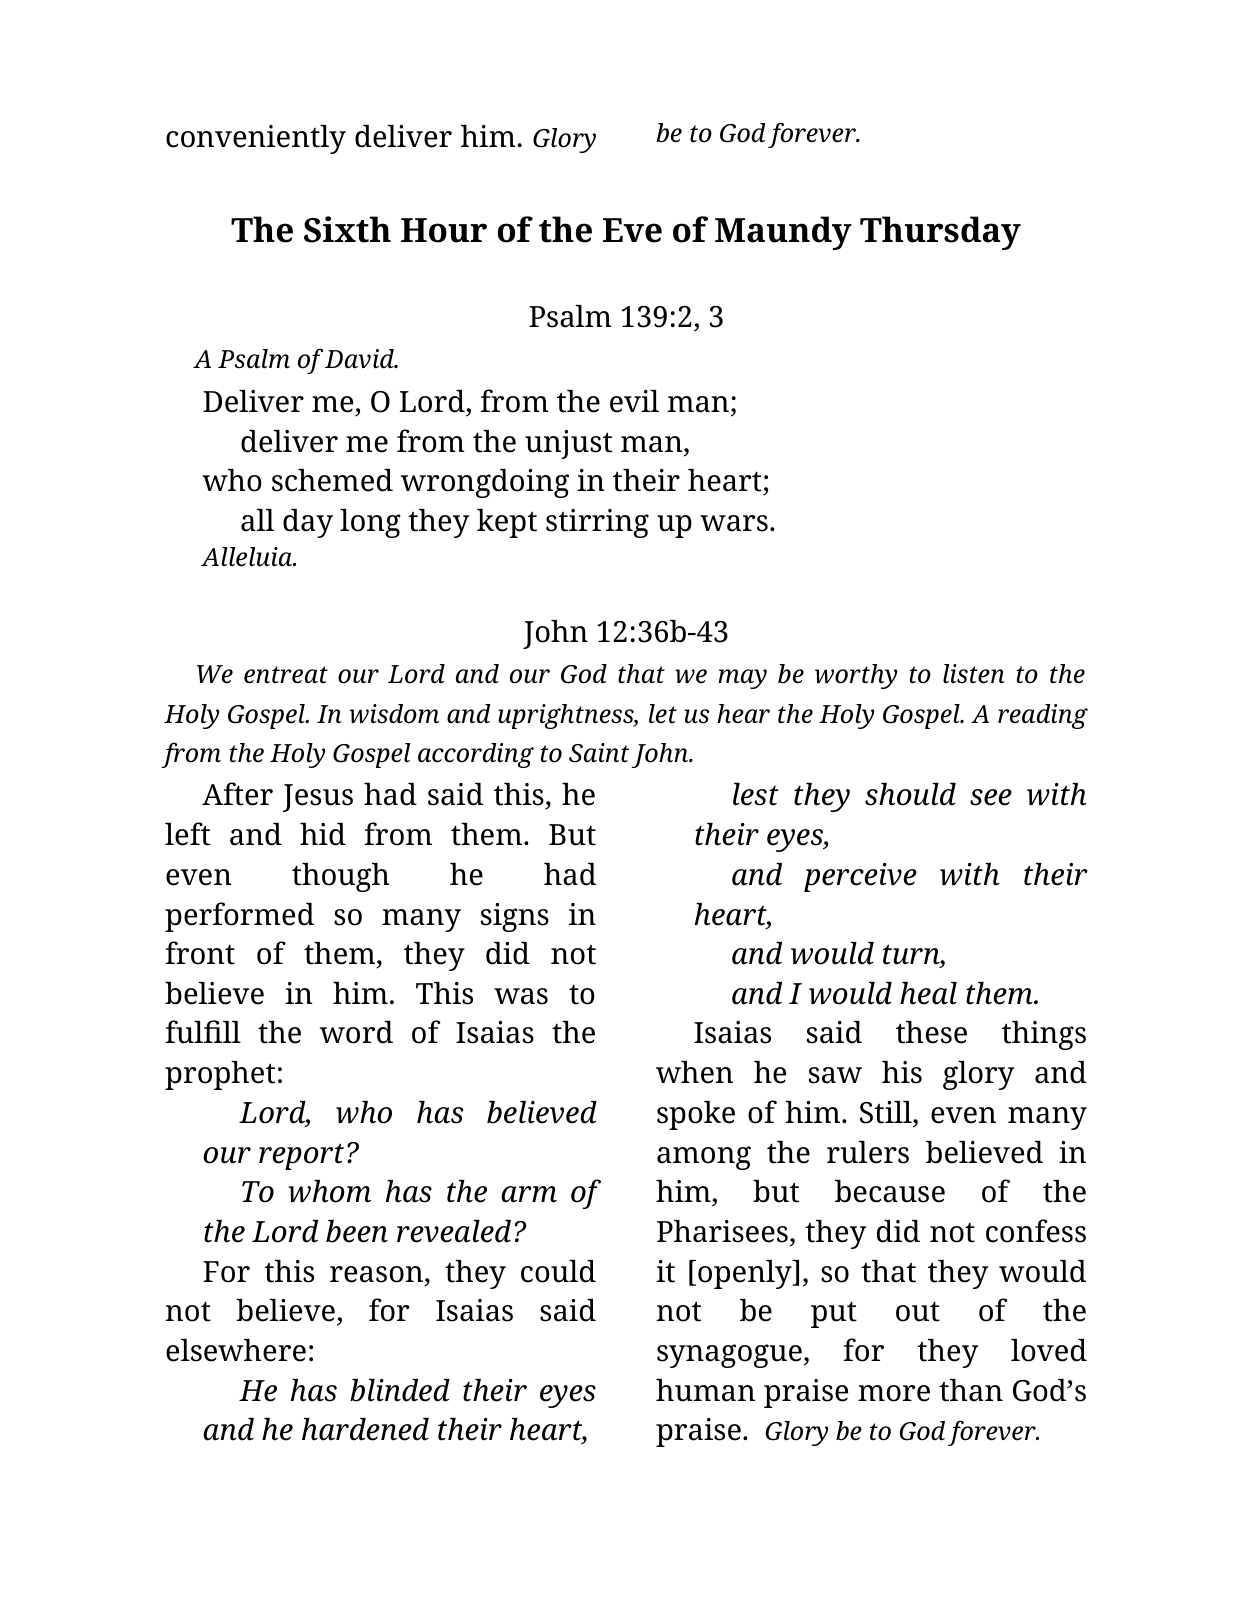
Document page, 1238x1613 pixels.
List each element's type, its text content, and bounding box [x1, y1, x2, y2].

text Lord, who has believed our report? [202, 1092, 597, 1172]
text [656, 116, 1087, 150]
text and I would heal them. [693, 973, 1087, 1013]
text lest they should see with their eyes, [693, 775, 1087, 854]
text For this reason, they could not believe, for Isaias said elsewhere: [165, 1251, 597, 1370]
text who schemed wrongdoing in their heart; [165, 461, 1087, 500]
text To whom has the arm of the Lord been revealed? [202, 1172, 597, 1251]
subtitle Psalm 139:2, 3 [165, 296, 1087, 336]
text We entreat our Lord and our God that we may be worthy to listen to the Holy Gospel. In wisdom and uprightness, let us hear the Holy Gospel. A reading from the Holy Gospel according to Saint John. [165, 657, 1087, 769]
text all day long they kept stirring up wars. [165, 500, 1087, 540]
text After Jesus had said this, he left and hid from them. But even though he had performed so many signs in front of them, they did not believe in him. This was to fulfill the word of Isaias the prophet: [165, 775, 597, 1092]
text Isaias said these things when he saw his glory and spoke of him. Still, even many among the rulers believed in him, but because of the Pharisees, they did not confess it [openly], so that they would not be put out of the synagogue, for they loved human praise more than God’s praise. Glory be to God forever. [656, 1013, 1087, 1449]
text A Psalm of David. [165, 342, 1087, 376]
text He has blinded their eyes and he hardened their heart, [202, 1370, 597, 1449]
subtitle The Sixth Hour of the Eve of Maundy Thursday [165, 207, 1087, 252]
text Deliver me, O Lord, from the evil man; [165, 381, 1087, 421]
subtitle John 12:36b-43 [165, 612, 1087, 651]
text and perceive with their heart, [693, 854, 1087, 933]
text and would turn, [693, 933, 1087, 973]
text Alleluia. [165, 540, 1087, 574]
text deliver me from the unjust man, [165, 421, 1087, 461]
